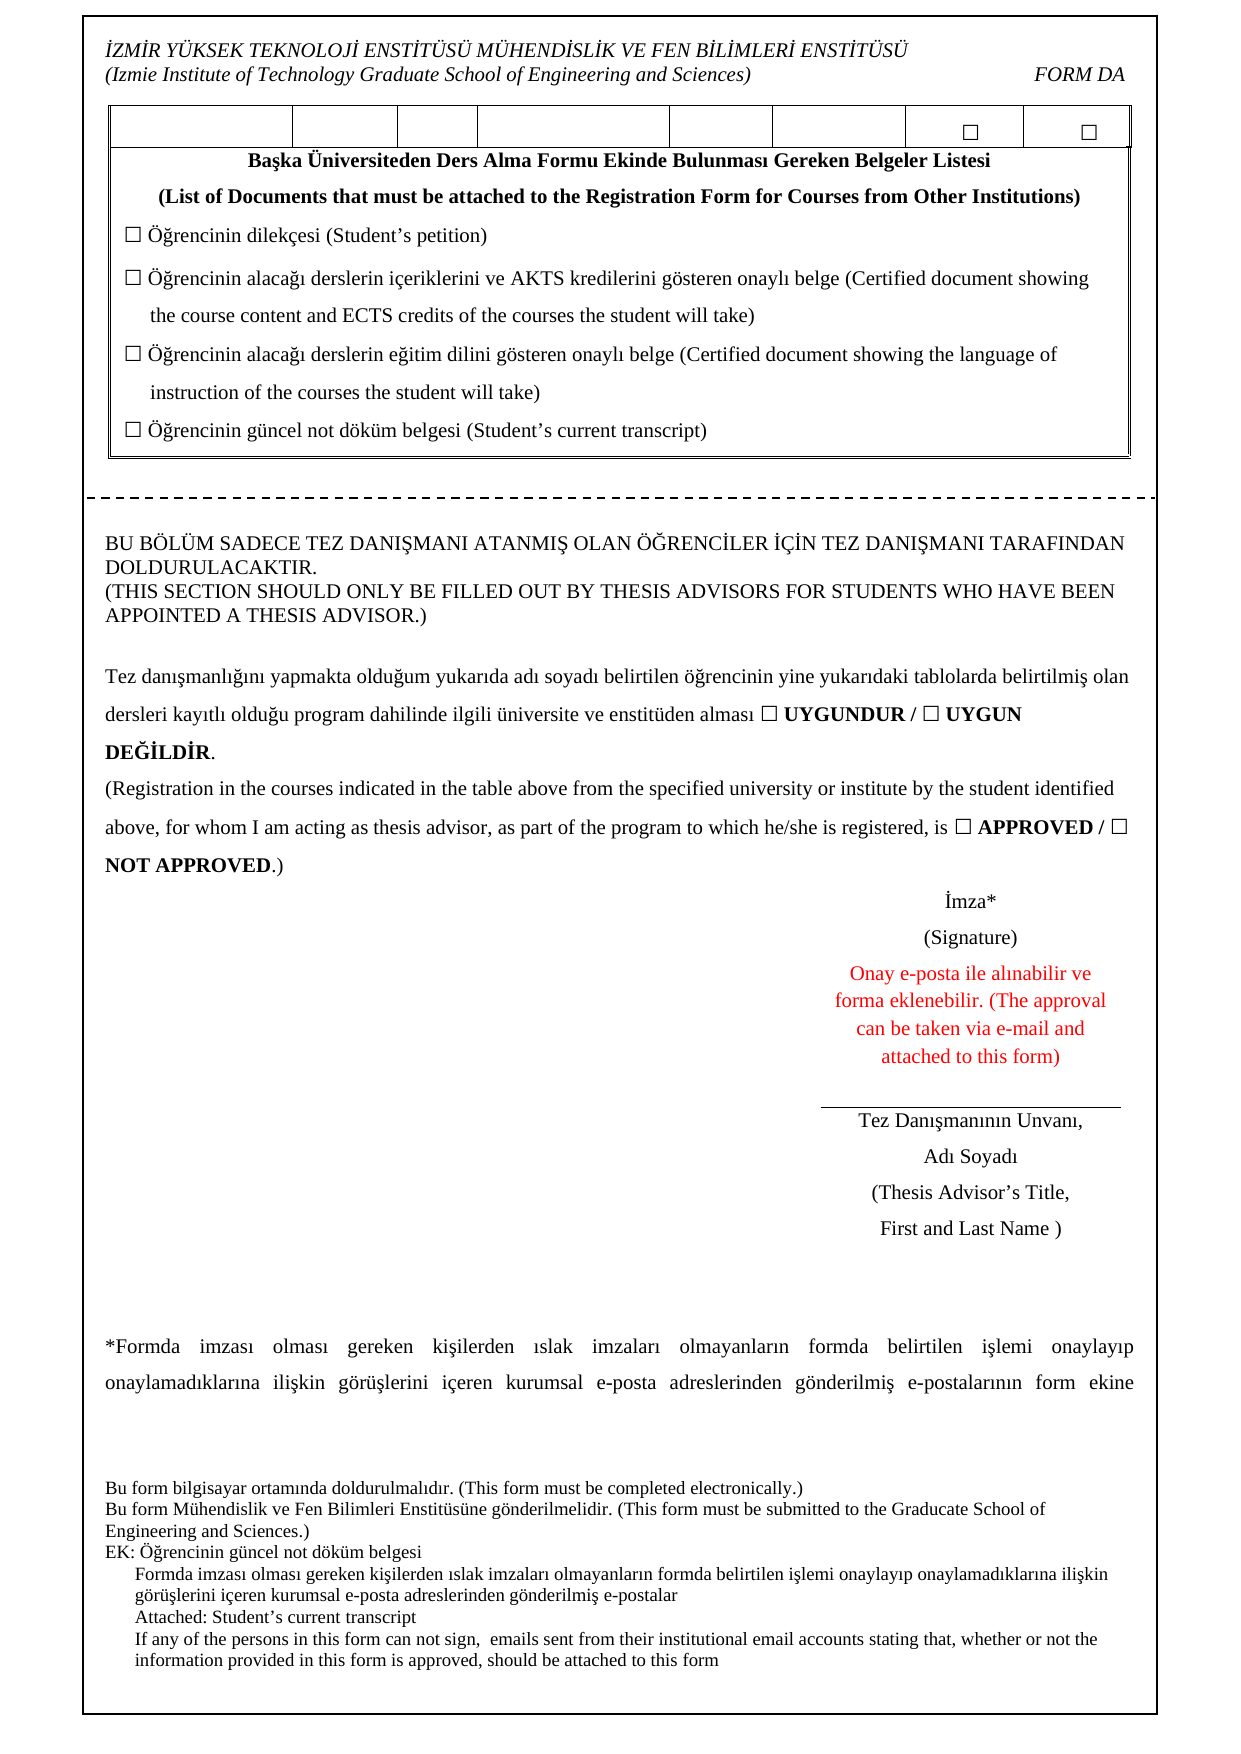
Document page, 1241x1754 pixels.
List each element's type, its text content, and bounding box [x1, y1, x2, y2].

table_cell [398, 106, 477, 147]
table_header İmza* (Signature) Onay e-posta ile alınabilir ve forma eklenebilir. (The approval can be taken via e-mail and attached to this form) [821, 889, 1121, 1107]
table_cell Başka Üniversiteden Ders Alma Formu Ekinde Bulunması Gereken Belgeler Listesi (List of Documents that must be attached to the Registration Form for Courses from Other Institutions) Öğrencinin dilekçesi (Student’s petition) Öğrencinin alacağı derslerin içeriklerini ve AKTS kredilerini gösteren onaylı belge (Certified document showing the course content and ECTS credits of the courses the student will take) Öğrencinin alacağı derslerin eğitim dilini gösteren onaylı belge (Certified document showing the language of instruction of the courses the student will take) Öğrencinin güncel not döküm belgesi (Student’s current transcript) [111, 148, 1129, 456]
table_cell [773, 106, 905, 147]
table_cell [111, 106, 292, 147]
text (Thıs sectıon should only be filled out by thesis advisorS for students who have been appointed a thesis advisor.) [105, 579, 1135, 627]
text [105, 1334, 1135, 1394]
table_cell [478, 106, 669, 147]
table_cell [293, 106, 397, 147]
text Tez danışmanlığını yapmakta olduğum yukarıda adı soyadı belirtilen öğrencinin yine yukarıdaki tablolarda belirtilmiş olan dersleri kayıtlı olduğu program dahilinde ilgili üniversite ve enstitüden alması UYGUNDUR / UYGUN DEĞİLDİR. [105, 663, 1135, 764]
text Bu bölüm sadece TEZ DANIŞMANI ATANMIŞ olan öğrenciler için TEZ DANIŞMANI TARAFINDAN doldurulacaktır. [105, 531, 1135, 579]
text (Registration in the courses indicated in the table above from the specified university or institute by the student identified above, for whom I am acting as thesis advisor, as part of the program to which he/she is registered, is APPROVED / NOT APPROVED.) [105, 776, 1135, 877]
table_cell [670, 106, 772, 147]
table_cell Tez Danışmanının Unvanı, Adı Soyadı (Thesis Advisor’s Title, First and Last Name ) [821, 1108, 1121, 1324]
